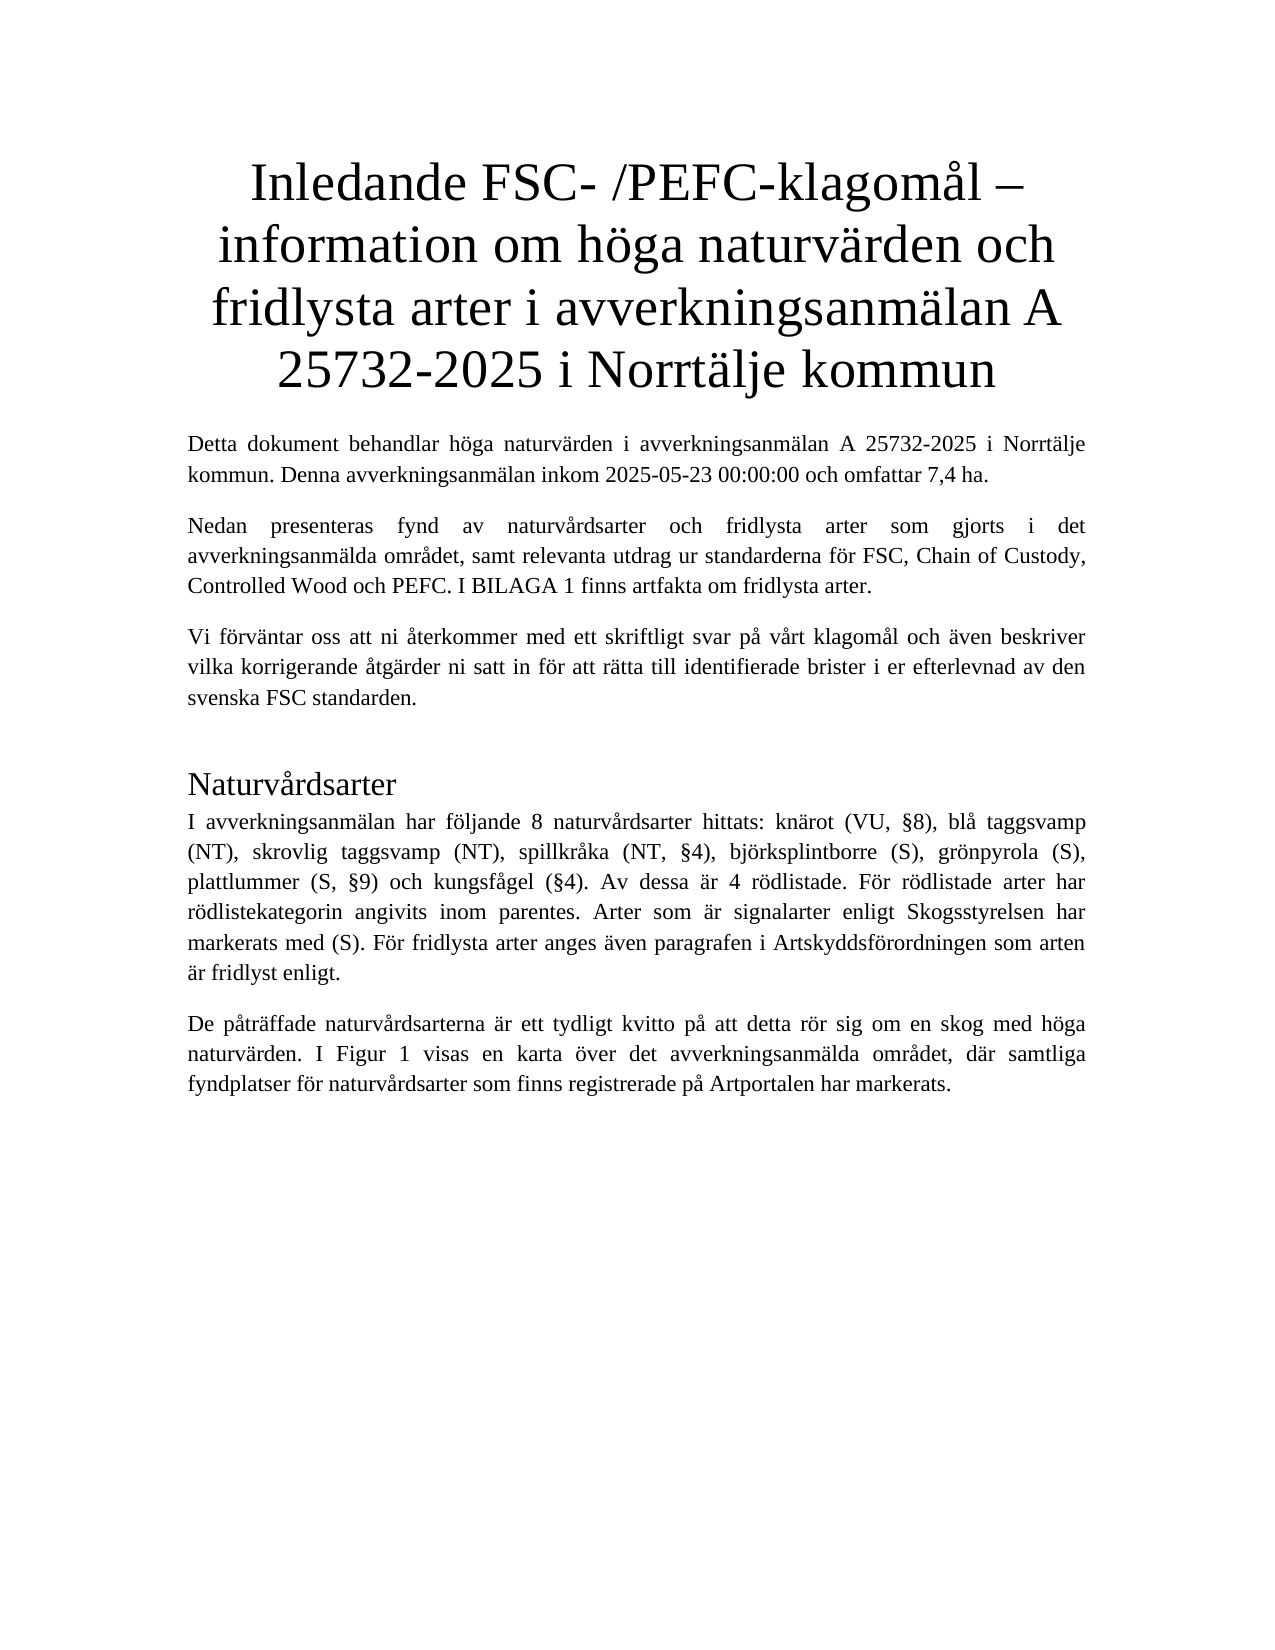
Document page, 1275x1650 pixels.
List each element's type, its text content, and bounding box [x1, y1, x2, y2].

text De påträffade naturvårdsarterna är ett tydligt kvitto på att detta rör sig om en skog med höga naturvärden. I Figur 1 visas en karta över det avverkningsanmälda området, där samtliga fyndplatser för naturvårdsarter som finns registrerade på Artportalen har markerats. [187, 1010, 1087, 1097]
text Detta dokument behandlar höga naturvärden i avverkningsanmälan A 25732-2025 i Norrtälje kommun. Denna avverkningsanmälan inkom 2025-05-23 00:00:00 och omfattar 7,4 ha. [187, 430, 1087, 487]
subtitle Naturvårdsarter [187, 764, 1087, 802]
text I avverkningsanmälan har följande 8 naturvårdsarter hittats: knärot (VU, §8), blå taggsvamp (NT), skrovlig taggsvamp (NT), spillkråka (NT, §4), björksplintborre (S), grönpyrola (S), plattlummer (S, §9) och kungsfågel (§4). Av dessa är 4 rödlistade. För rödlistade arter har rödlistekategorin angivits inom parentes. Arter som är signalarter enligt Skogsstyrelsen har markerats med (S). För fridlysta arter anges även paragrafen i Artskyddsförordningen som arten är fridlyst enligt. [187, 808, 1087, 985]
text Vi förväntar oss att ni återkommer med ett skriftligt svar på vårt klagomål och även beskriver vilka korrigerande åtgärder ni satt in för att rätta till identifierade brister i er efterlevnad av den svenska FSC standarden. [187, 623, 1087, 710]
title Inledande FSC- /PEFC-klagomål – information om höga naturvärden och fridlysta arter i avverkningsanmälan A 25732-2025 i Norrtälje kommun [187, 150, 1087, 399]
text Nedan presenteras fynd av naturvårdsarter och fridlysta arter som gjorts i det avverkningsanmälda området, samt relevanta utdrag ur standarderna för FSC, Chain of Custody, Controlled Wood och PEFC. I BILAGA 1 finns artfakta om fridlysta arter. [187, 512, 1087, 598]
